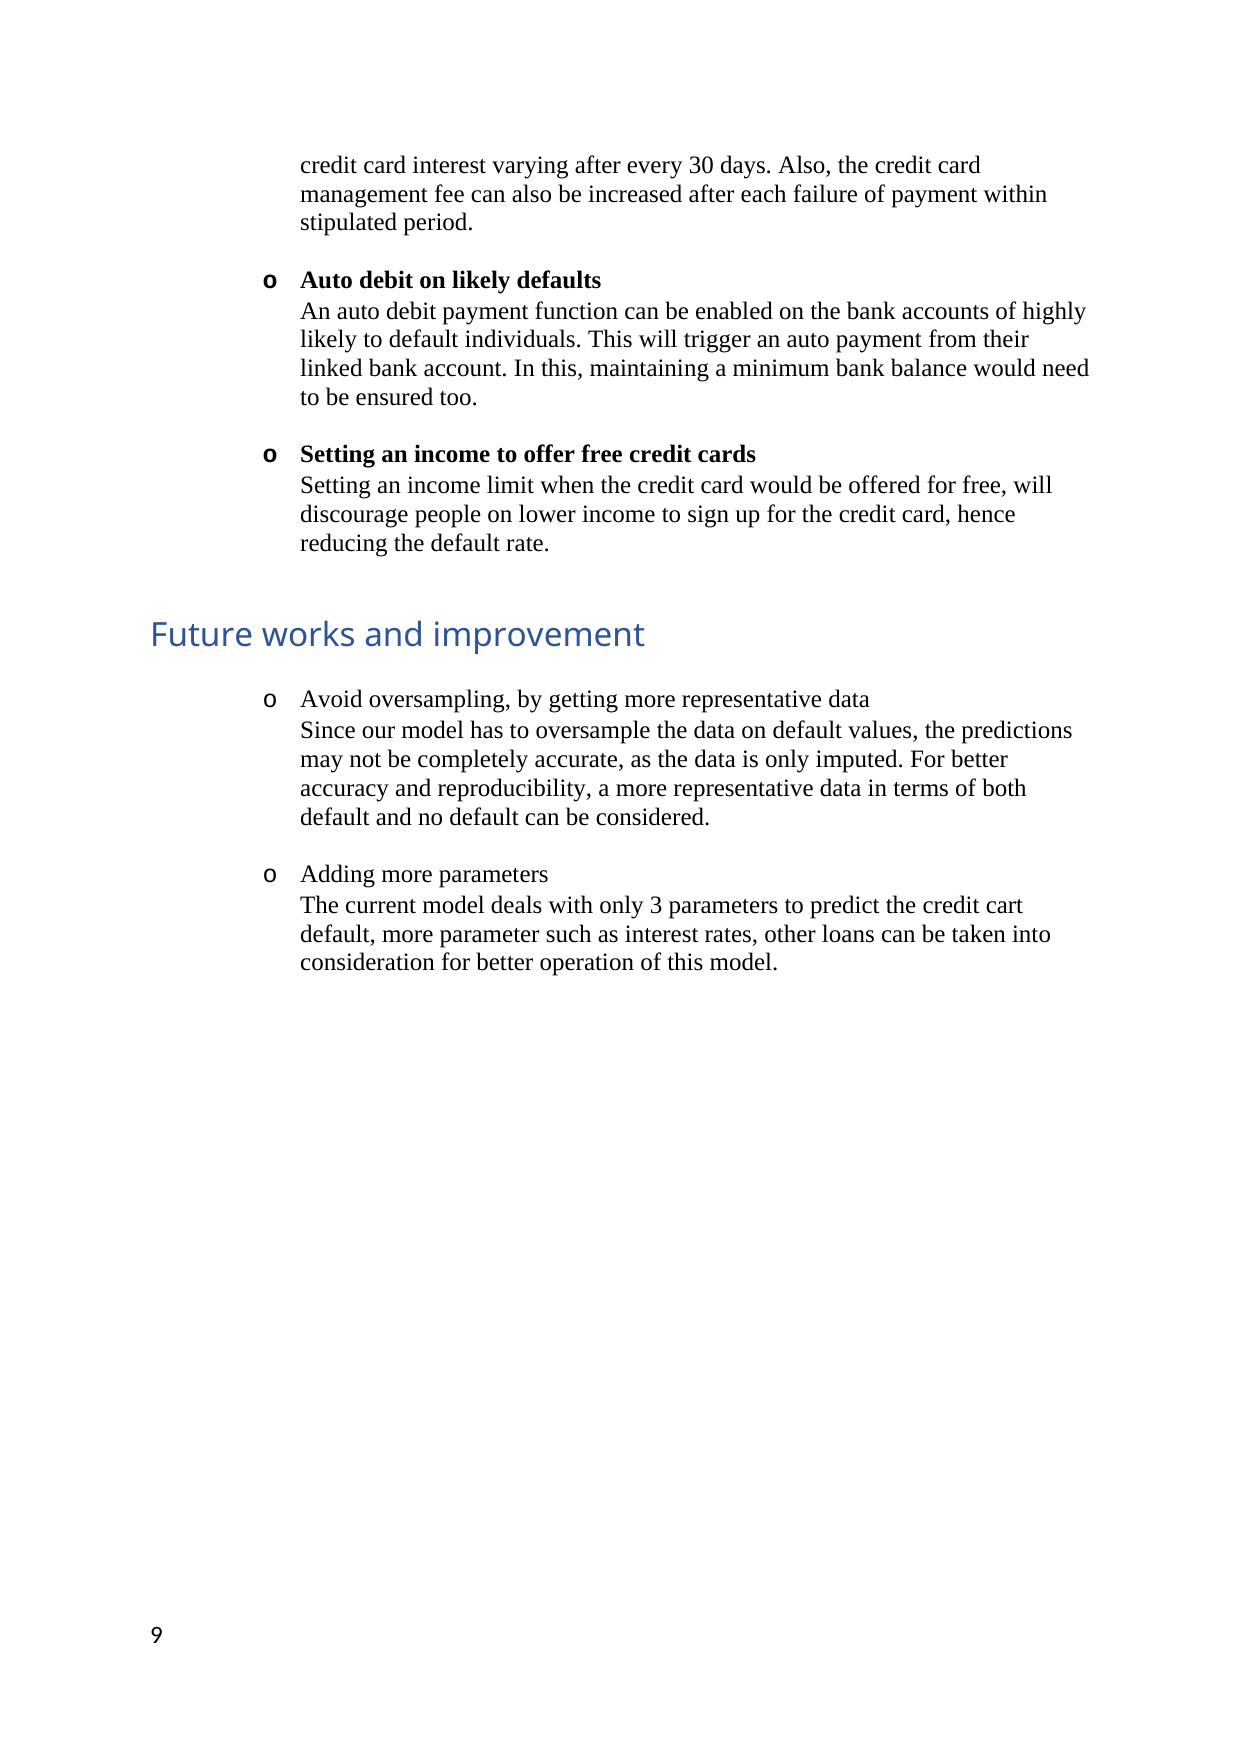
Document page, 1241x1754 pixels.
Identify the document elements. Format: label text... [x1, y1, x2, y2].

list An auto debit payment function can be enabled on the bank accounts of highly likely to default individuals. This will trigger an auto payment from their linked bank account. In this, maintaining a minimum bank balance would need to be ensured too. [300, 296, 1090, 411]
subtitle Future works and improvement [150, 610, 1090, 656]
list The current model deals with only 3 parameters to predict the credit cart default, more parameter such as interest rates, other loans can be taken into consideration for better operation of this model. [300, 890, 1090, 976]
list Adding more parameters [262, 859, 1090, 890]
list Since our model has to oversample the data on default values, the predictions may not be completely accurate, as the data is only imputed. For better accuracy and reproducibility, a more representative data in terms of both default and no default can be considered. [300, 715, 1090, 830]
list Auto debit on likely defaults [262, 265, 1090, 296]
list Setting an income limit when the credit card would be offered for free, will discourage people on lower income to sign up for the credit card, hence reducing the default rate. [300, 470, 1090, 557]
list Setting an income to offer free credit cards [262, 439, 1090, 470]
list Avoid oversampling, by getting more representative data [262, 684, 1090, 715]
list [300, 150, 1090, 236]
